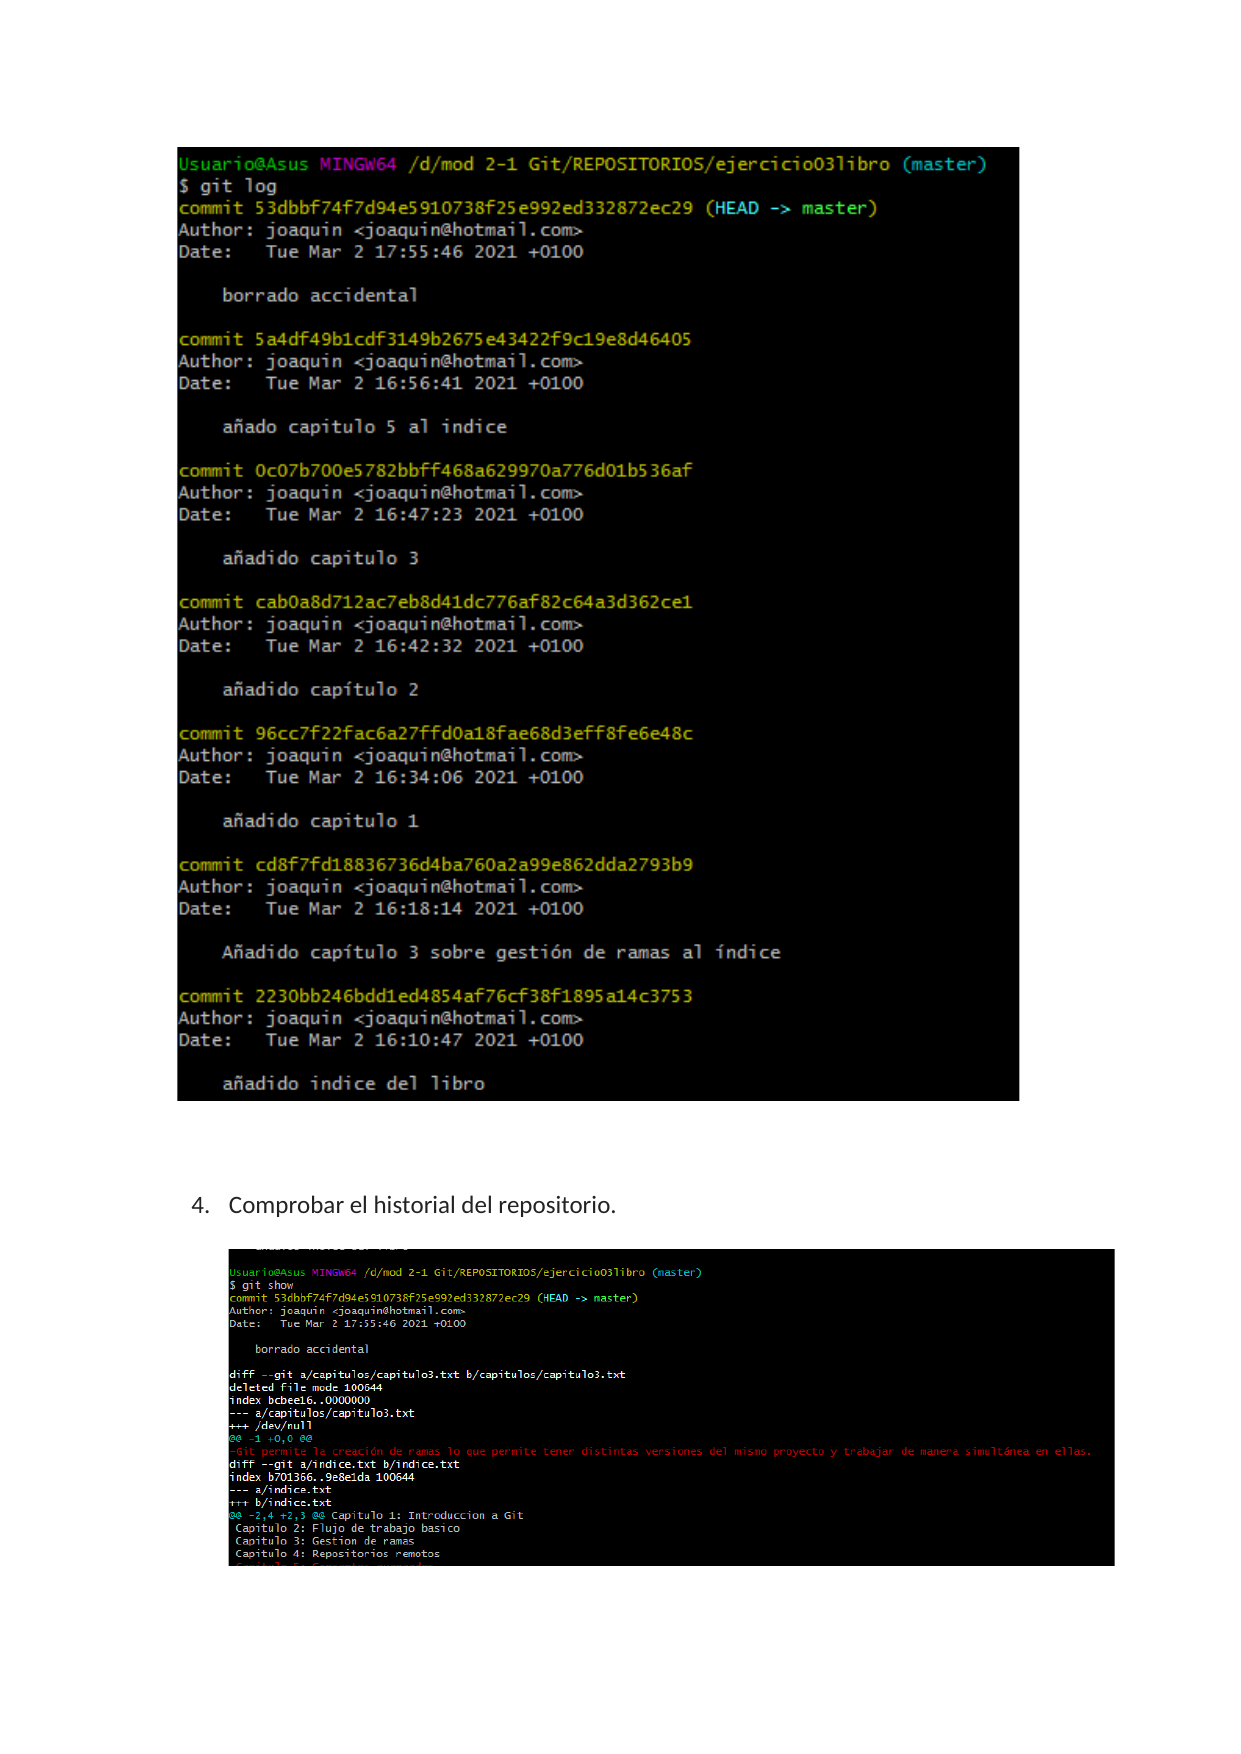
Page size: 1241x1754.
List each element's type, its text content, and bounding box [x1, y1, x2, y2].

picture [228, 1249, 1115, 1566]
picture [177, 147, 1020, 1101]
list Comprobar el historial del repositorio. [191, 1189, 1063, 1220]
